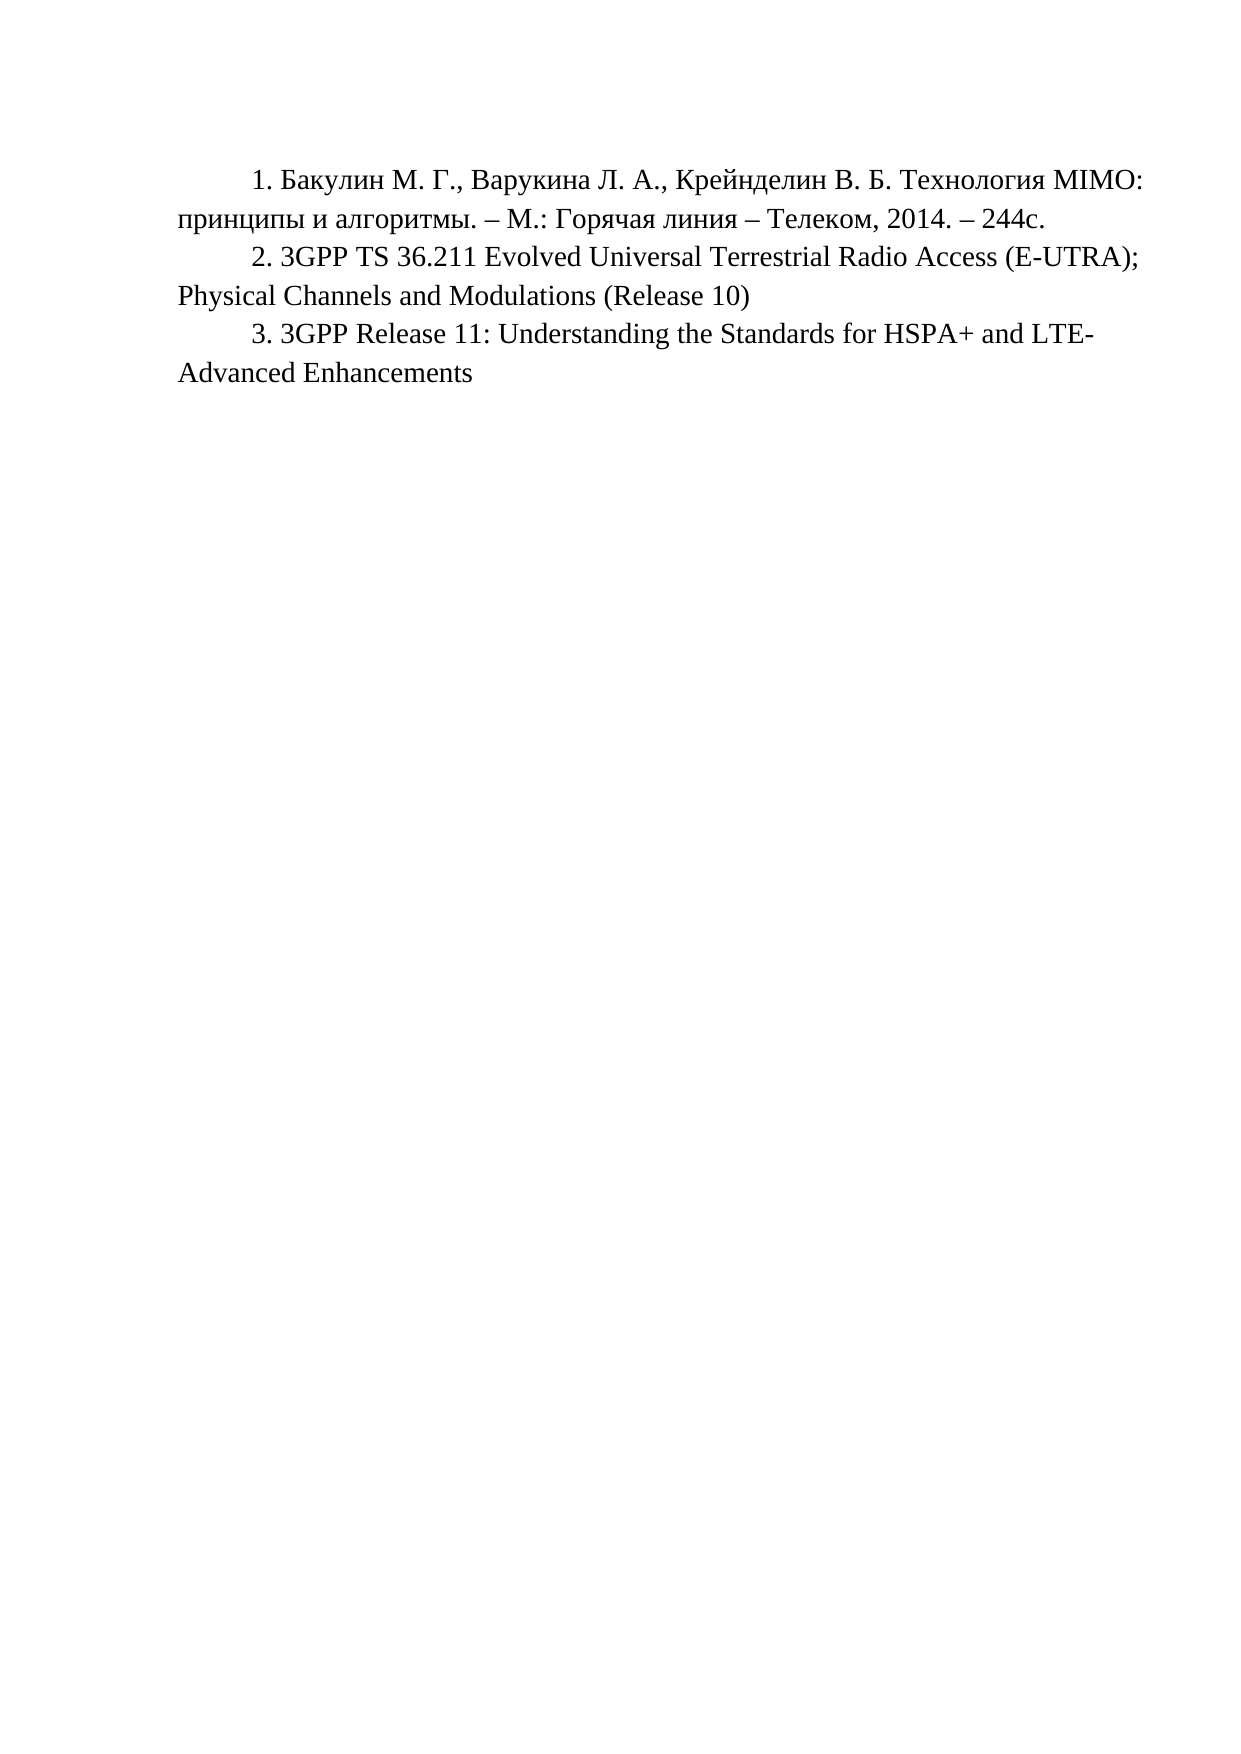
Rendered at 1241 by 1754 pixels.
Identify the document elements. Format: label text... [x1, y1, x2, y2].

text 2. 3GPP TS 36.211 Evolved Universal Terrestrial Radio Access (E-UTRA); Physical Channels and Modulations (Release 10) [177, 239, 1152, 311]
text 1. Бакулин М. Г., Варукина Л. А., Крейнделин В. Б. Технология MIMO: принципы и алгоритмы. – М.: Горячая линия – Телеком, 2014. – 244с. [177, 162, 1152, 234]
text 3. 3GPP Release 11: Understanding the Standards for HSPA+ and LTE-Advanced Enhancements [177, 316, 1152, 388]
